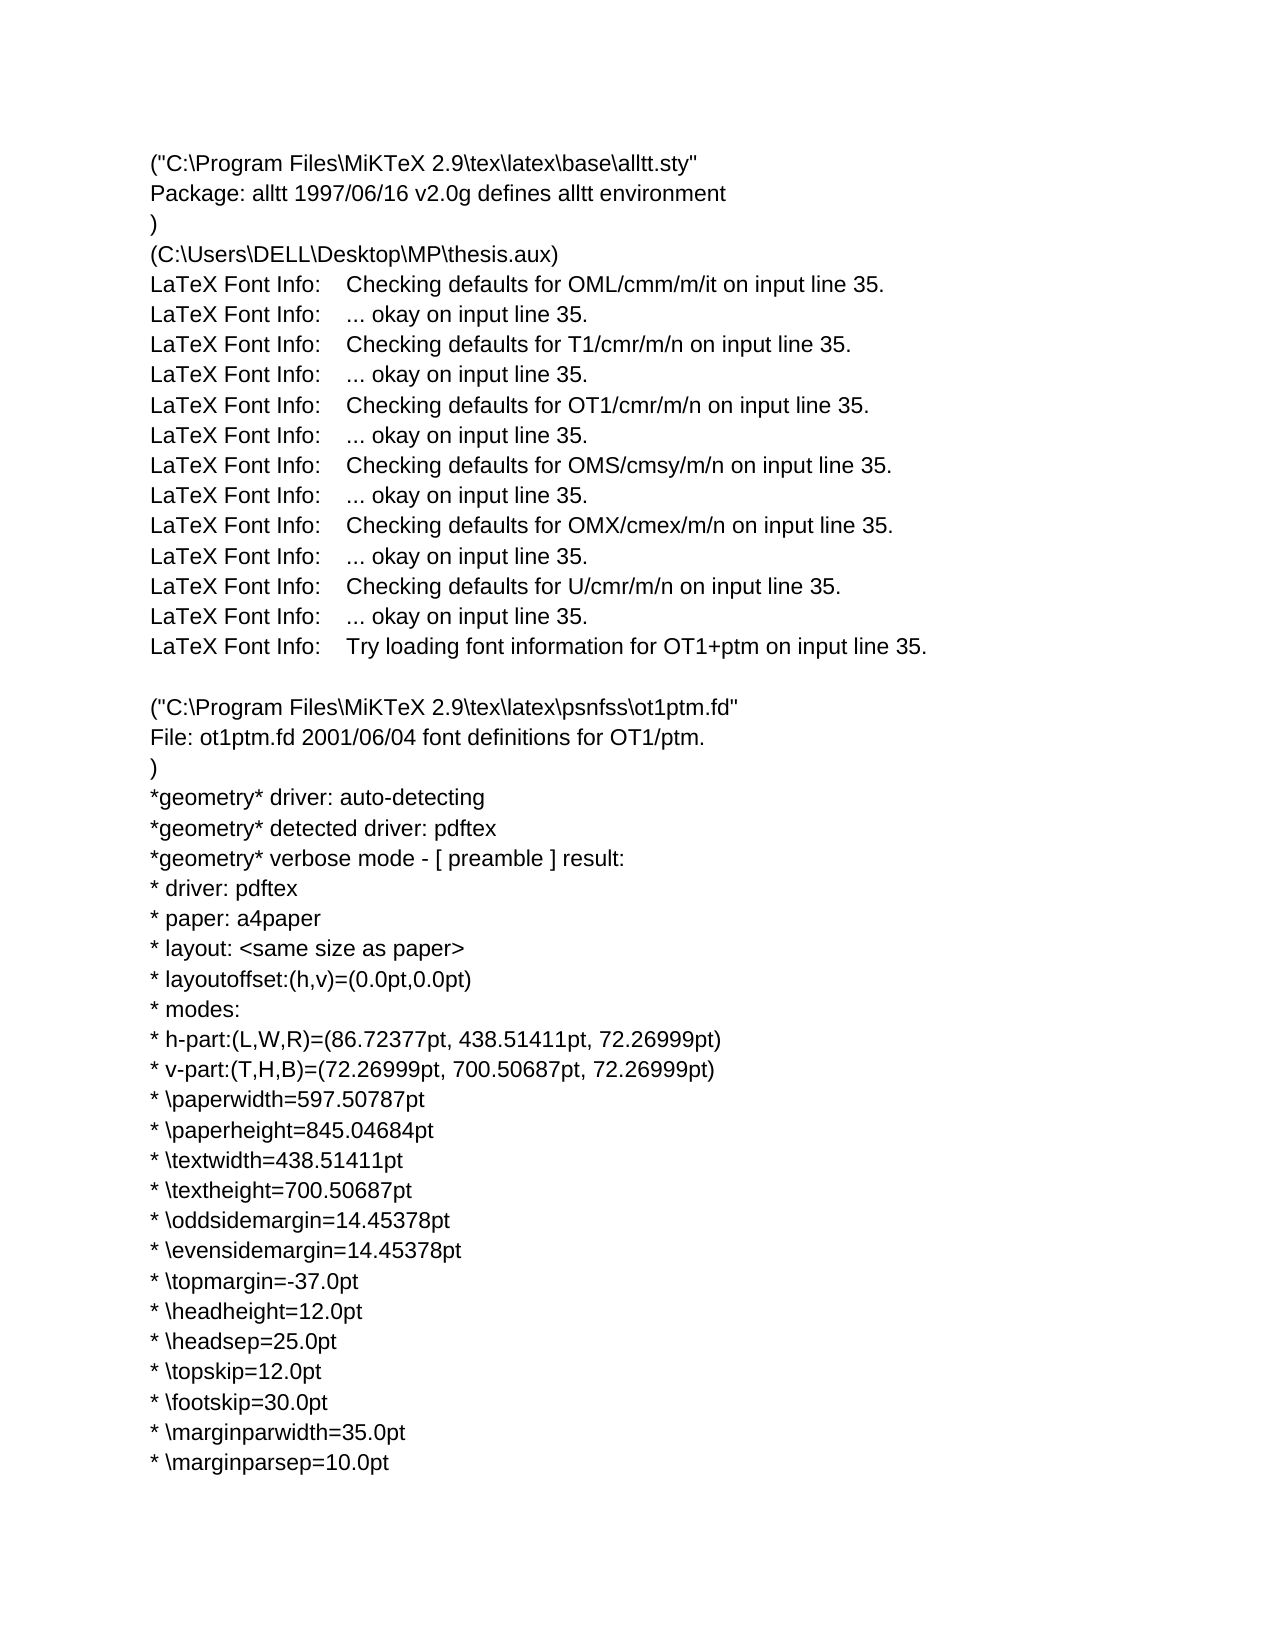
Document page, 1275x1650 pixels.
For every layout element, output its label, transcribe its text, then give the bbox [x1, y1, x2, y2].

text ) [150, 754, 1125, 781]
text * \paperwidth=597.50787pt [150, 1086, 1125, 1113]
text LaTeX Font Info: Checking defaults for U/cmr/m/n on input line 35. [150, 573, 1125, 599]
text LaTeX Font Info: Try loading font information for OT1+ptm on input line 35. [150, 633, 1125, 660]
text LaTeX Font Info: ... okay on input line 35. [150, 361, 1125, 388]
text * \headsep=25.0pt [150, 1328, 1125, 1354]
text Package: alltt 1997/06/16 v2.0g defines alltt environment [150, 180, 1125, 207]
text (C:\Users\DELL\Desktop\MP\thesis.aux) [150, 241, 1125, 267]
text ("C:\Program Files\MiKTeX 2.9\tex\latex\psnfss\ot1ptm.fd" [150, 694, 1125, 720]
text *geometry* driver: auto-detecting [150, 784, 1125, 811]
text LaTeX Font Info: Checking defaults for OMS/cmsy/m/n on input line 35. [150, 452, 1125, 478]
text * \oddsidemargin=14.45378pt [150, 1207, 1125, 1234]
text * modes: [150, 996, 1125, 1022]
text LaTeX Font Info: ... okay on input line 35. [150, 543, 1125, 569]
text LaTeX Font Info: Checking defaults for OT1/cmr/m/n on input line 35. [150, 392, 1125, 418]
text * \footskip=30.0pt [150, 1388, 1125, 1415]
text * layoutoffset:(h,v)=(0.0pt,0.0pt) [150, 966, 1125, 992]
text * layout: <same size as paper> [150, 935, 1125, 962]
text * \paperheight=845.04684pt [150, 1117, 1125, 1143]
text * \topskip=12.0pt [150, 1358, 1125, 1385]
text LaTeX Font Info: ... okay on input line 35. [150, 301, 1125, 327]
text * \marginparwidth=35.0pt [150, 1419, 1125, 1445]
text File: ot1ptm.fd 2001/06/04 font definitions for OT1/ptm. [150, 724, 1125, 750]
text * v-part:(T,H,B)=(72.26999pt, 700.50687pt, 72.26999pt) [150, 1056, 1125, 1083]
text * \headheight=12.0pt [150, 1298, 1125, 1324]
text ) [150, 210, 1125, 237]
text *geometry* detected driver: pdftex [150, 814, 1125, 841]
text * \evensidemargin=14.45378pt [150, 1237, 1125, 1264]
text *geometry* verbose mode - [ preamble ] result: [150, 845, 1125, 871]
text LaTeX Font Info: ... okay on input line 35. [150, 482, 1125, 509]
text * \marginparsep=10.0pt [150, 1449, 1125, 1475]
text LaTeX Font Info: Checking defaults for T1/cmr/m/n on input line 35. [150, 331, 1125, 358]
text * paper: a4paper [150, 905, 1125, 932]
text LaTeX Font Info: ... okay on input line 35. [150, 422, 1125, 448]
text LaTeX Font Info: Checking defaults for OMX/cmex/m/n on input line 35. [150, 512, 1125, 539]
text * \textheight=700.50687pt [150, 1177, 1125, 1203]
text LaTeX Font Info: ... okay on input line 35. [150, 603, 1125, 629]
text * \topmargin=-37.0pt [150, 1268, 1125, 1294]
text * driver: pdftex [150, 875, 1125, 901]
text * h-part:(L,W,R)=(86.72377pt, 438.51411pt, 72.26999pt) [150, 1026, 1125, 1052]
text LaTeX Font Info: Checking defaults for OML/cmm/m/it on input line 35. [150, 271, 1125, 297]
text ("C:\Program Files\MiKTeX 2.9\tex\latex\base\alltt.sty" [150, 150, 1125, 176]
text * \textwidth=438.51411pt [150, 1147, 1125, 1173]
